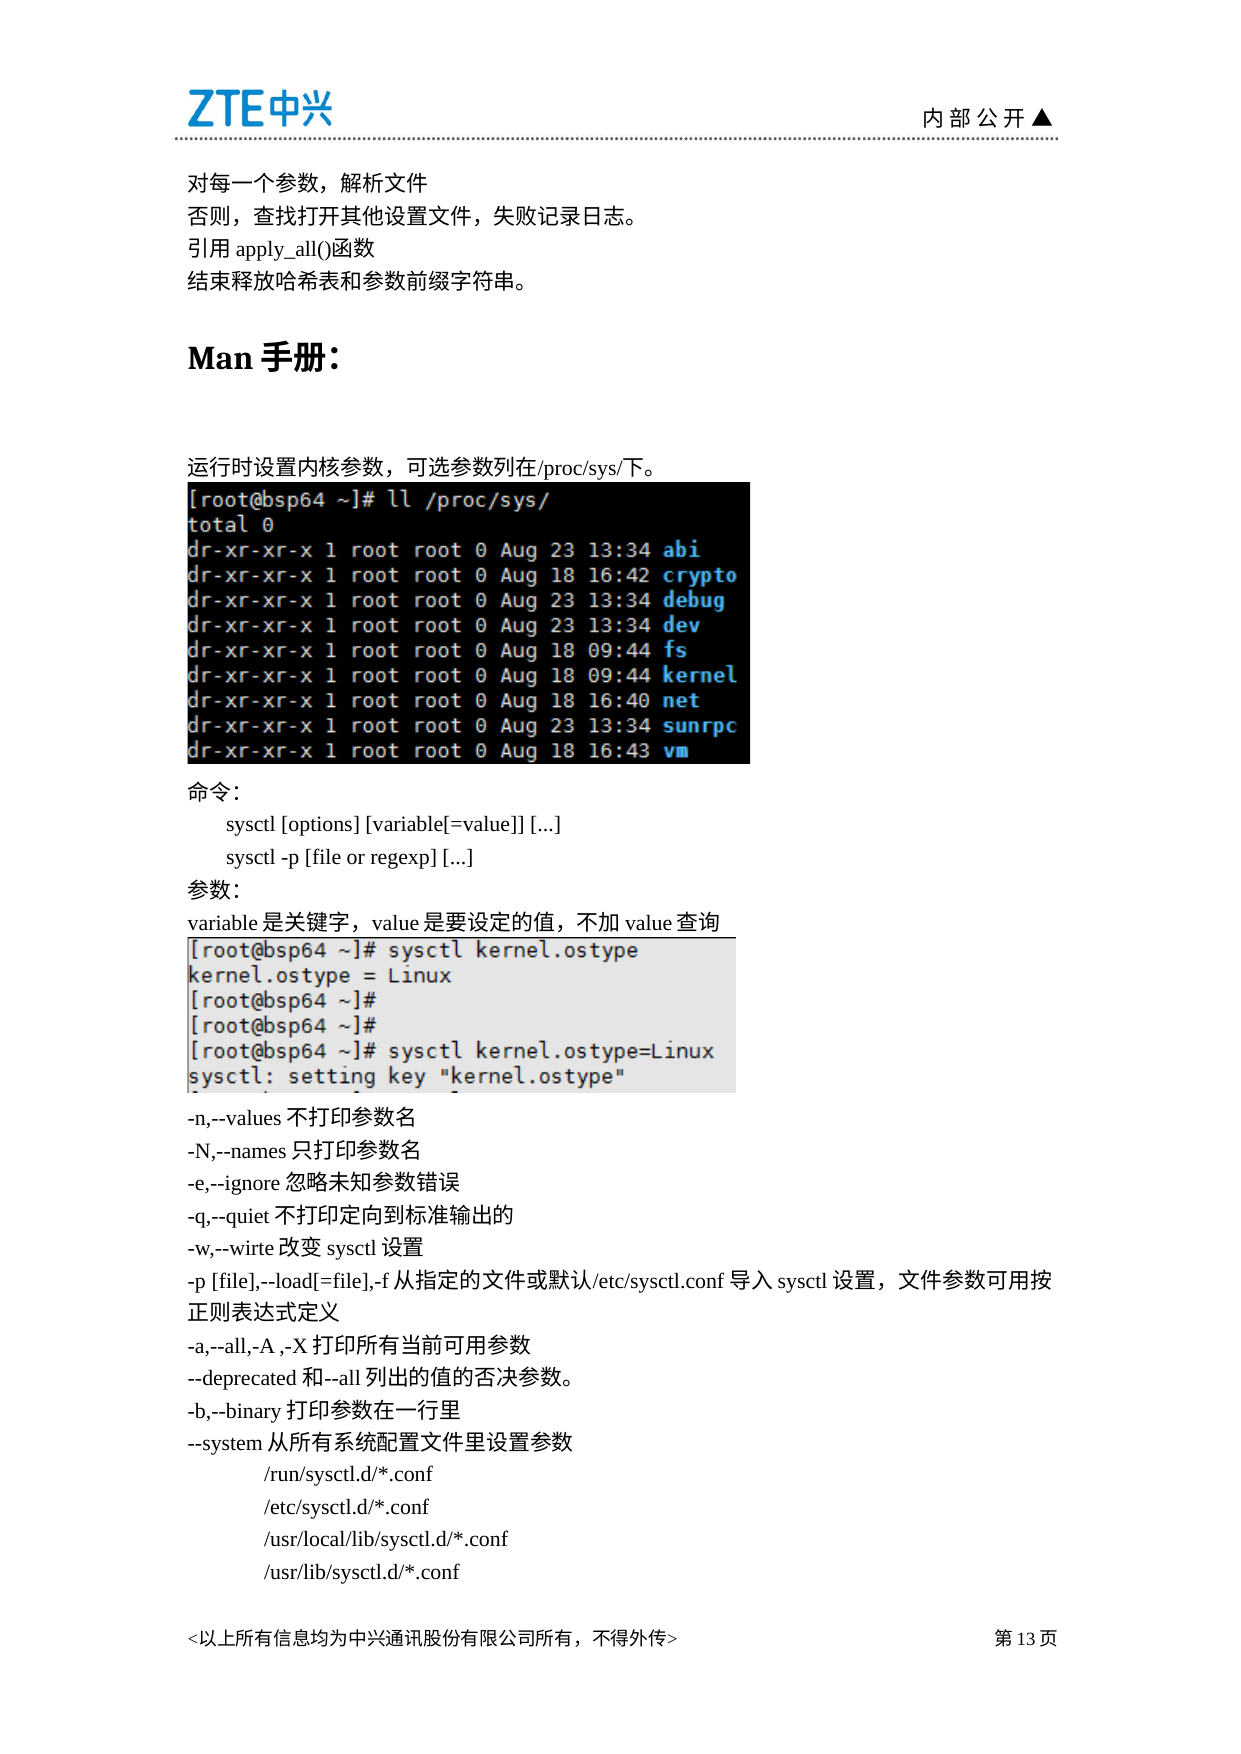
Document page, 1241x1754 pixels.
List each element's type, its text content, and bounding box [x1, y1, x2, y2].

text --deprecated 和--all列出的值的否决参数。 [187, 1360, 1053, 1392]
text -e,--ignore忽略未知参数错误 [187, 1165, 1053, 1197]
text /usr/lib/sysctl.d/*.conf [187, 1555, 1053, 1587]
text /usr/local/lib/sysctl.d/*.conf [187, 1522, 1053, 1555]
text -b,--binary打印参数在一行里 [187, 1392, 1053, 1425]
text -n,--values不打印参数名 [187, 1100, 1053, 1132]
text --system从所有系统配置文件里设置参数 [187, 1425, 1053, 1457]
text -N,--names只打印参数名 [187, 1132, 1053, 1165]
text 参数： [187, 872, 1053, 905]
picture [187, 482, 750, 764]
text 引用apply_all()函数 [187, 231, 1053, 263]
text -q,--quiet不打印定向到标准输出的 [187, 1197, 1053, 1230]
text -a,--all,-A ,-X打印所有当前可用参数 [187, 1327, 1053, 1360]
text variable是关键字，value是要设定的值，不加value查询 [187, 905, 1053, 937]
text /run/sysctl.d/*.conf [187, 1457, 1053, 1490]
picture [187, 88, 333, 127]
text 命令： [187, 775, 1053, 807]
text -p [file],--load[=file],-f从指定的文件或默认/etc/sysctl.conf导入sysctl设置，文件参数可用按正则表达式定义 [187, 1262, 1053, 1327]
text sysctl -p [file or regexp] [...] [187, 840, 1053, 872]
text sysctl [options] [variable[=value]] [...] [187, 807, 1053, 840]
picture [174, 134, 1059, 143]
text 运行时设置内核参数，可选参数列在/proc/sys/下。 [187, 450, 1053, 482]
text /etc/sysctl.d/*.conf [187, 1490, 1053, 1522]
subtitle Man手册： [187, 323, 1053, 388]
text 否则，查找打开其他设置文件，失败记录日志。 [187, 198, 1053, 231]
text 对每一个参数，解析文件 [187, 166, 1053, 198]
text -w,--wirte改变sysctl设置 [187, 1230, 1053, 1262]
text 结束释放哈希表和参数前缀字符串。 [187, 263, 1053, 296]
picture [187, 937, 736, 1093]
